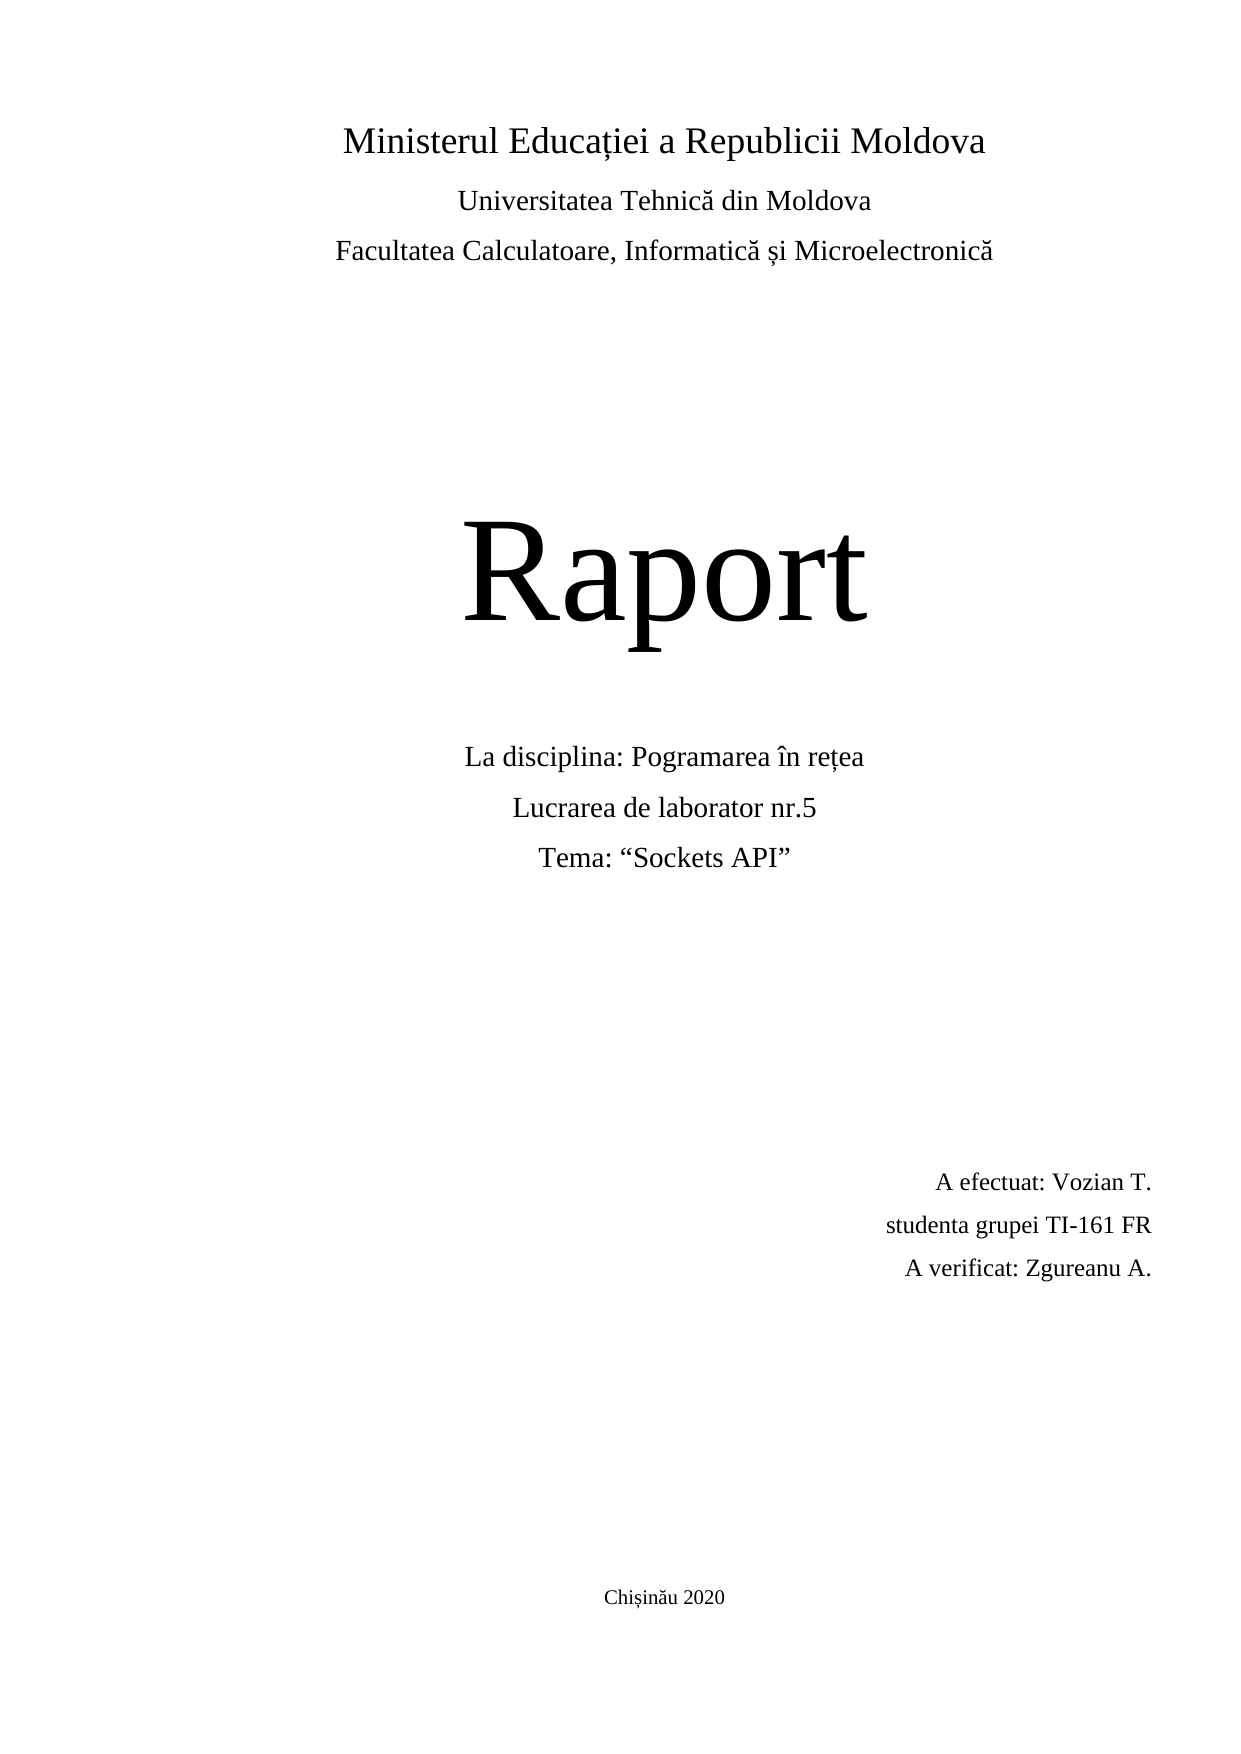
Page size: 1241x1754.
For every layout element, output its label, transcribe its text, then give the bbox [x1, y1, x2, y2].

text La disciplina: Pogramarea în rețea [177, 739, 1152, 773]
text Chișinău 2020 [177, 1584, 1152, 1609]
text A efectuat: Vozian T. [177, 1167, 1152, 1196]
text Tema: “Sockets API” [177, 840, 1152, 874]
text studenta grupei TI-161 FR [177, 1210, 1152, 1239]
text A verificat: Zgureanu A. [177, 1253, 1152, 1282]
text Facultatea Calculatoare, Informatică și Microelectronică [177, 233, 1152, 267]
text Universitatea Tehnică din Moldova [177, 183, 1152, 216]
text Raport [177, 481, 1152, 653]
text Lucrarea de laborator nr.5 [177, 790, 1152, 823]
text Ministerul Educației a Republicii Moldova [177, 118, 1152, 161]
